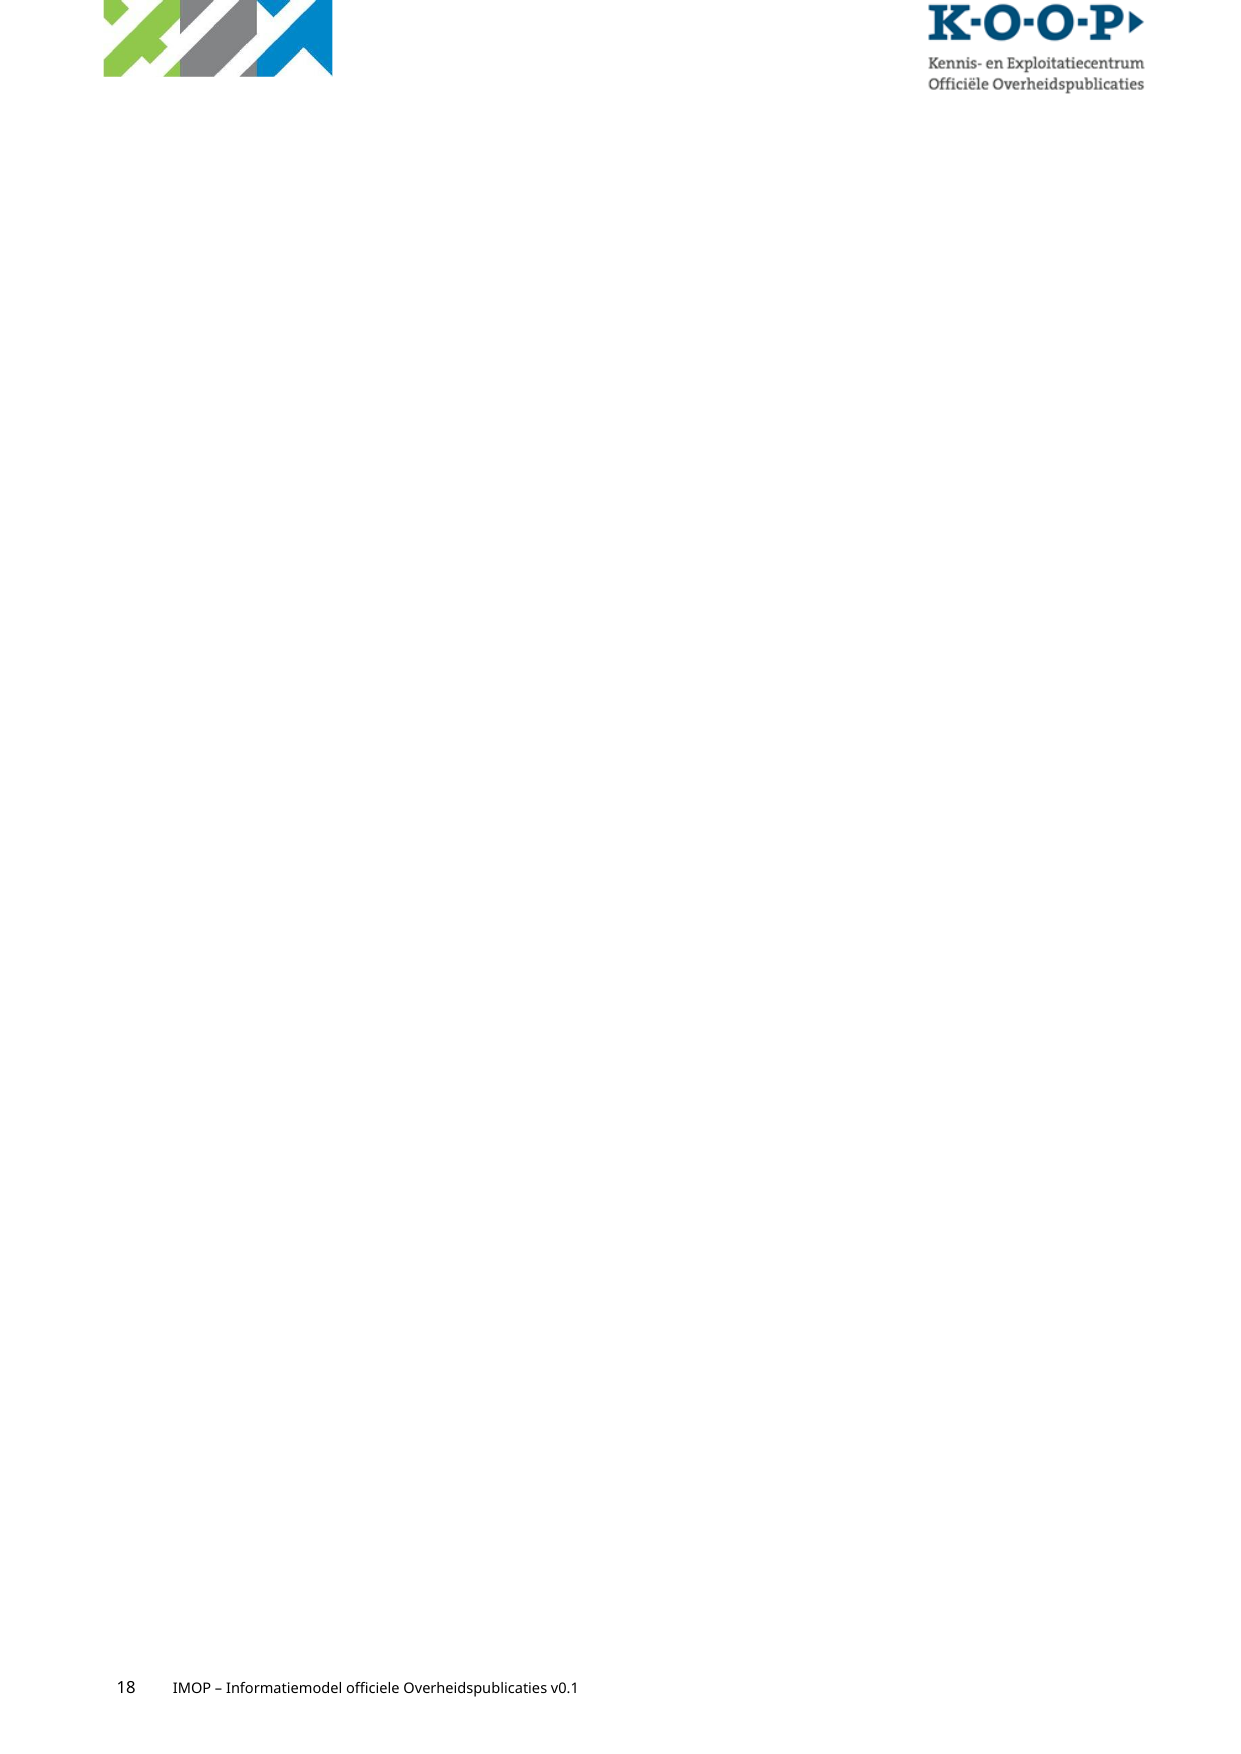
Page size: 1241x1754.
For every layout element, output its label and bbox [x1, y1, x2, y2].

picture [103, 0, 315, 77]
picture [274, 47, 333, 77]
picture [920, 0, 1156, 101]
